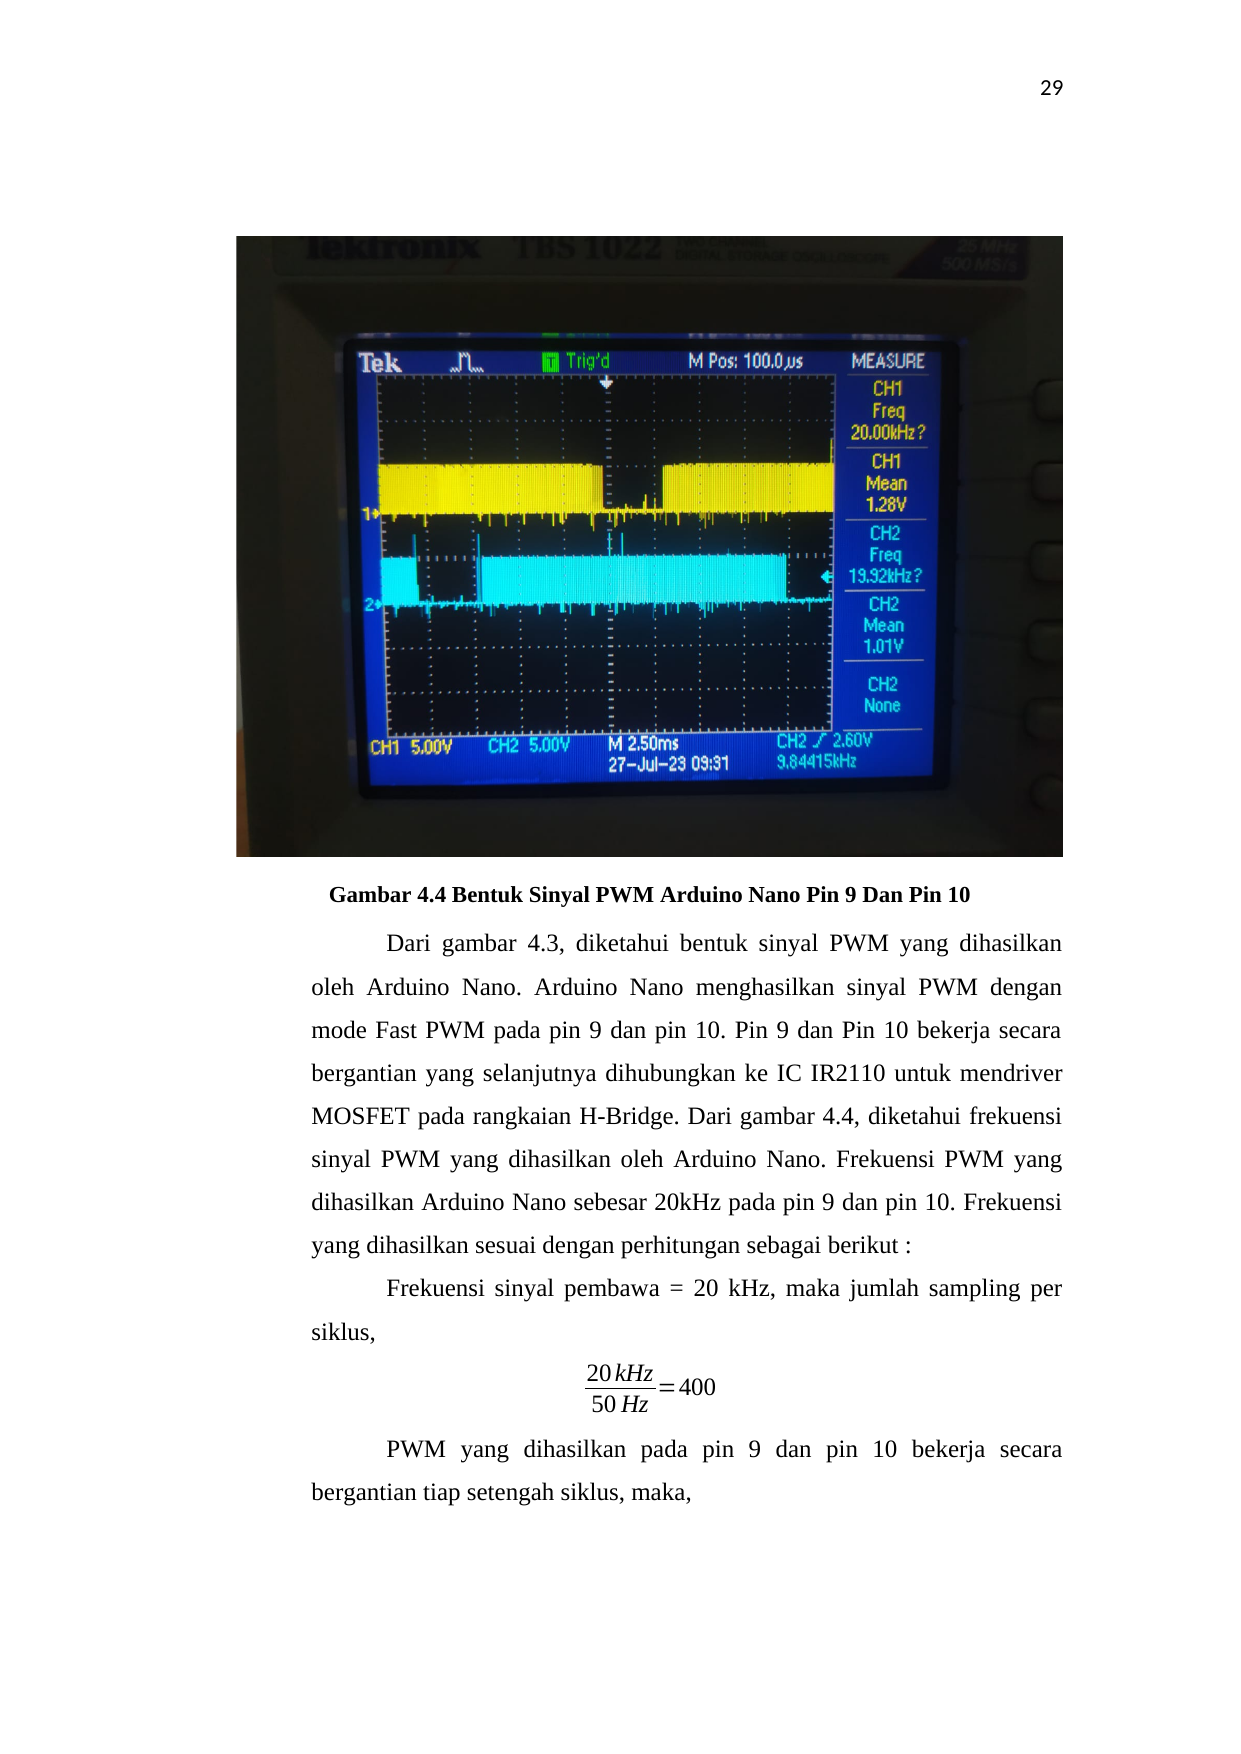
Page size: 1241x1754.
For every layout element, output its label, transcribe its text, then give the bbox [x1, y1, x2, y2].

text Frekuensi sinyal pembawa = 20 kHz, maka jumlah sampling per siklus, [311, 1273, 1063, 1345]
text PWM yang dihasilkan pada pin 9 dan pin 10 bekerja secara bergantian tiap setengah siklus, maka, [311, 1434, 1063, 1506]
text Gambar 4.4 Bentuk Sinyal PWM Arduino Nano Pin 9 Dan Pin 10 [236, 881, 1063, 908]
picture [236, 236, 1063, 857]
text Dari gambar 4.3, diketahui bentuk sinyal PWM yang dihasilkan oleh Arduino Nano. Arduino Nano menghasilkan sinyal PWM dengan mode Fast PWM pada pin 9 dan pin 10. Pin 9 dan Pin 10 bekerja secara bergantian yang selanjutnya dihubungkan ke IC IR2110 untuk mendriver MOSFET pada rangkaian H-Bridge. Dari gambar 4.4, diketahui frekuensi sinyal PWM yang dihasilkan oleh Arduino Nano. Frekuensi PWM yang dihasilkan Arduino Nano sebesar 20kHz pada pin 9 dan pin 10. Frekuensi yang dihasilkan sesuai dengan perhitungan sebagai berikut : [311, 928, 1063, 1259]
